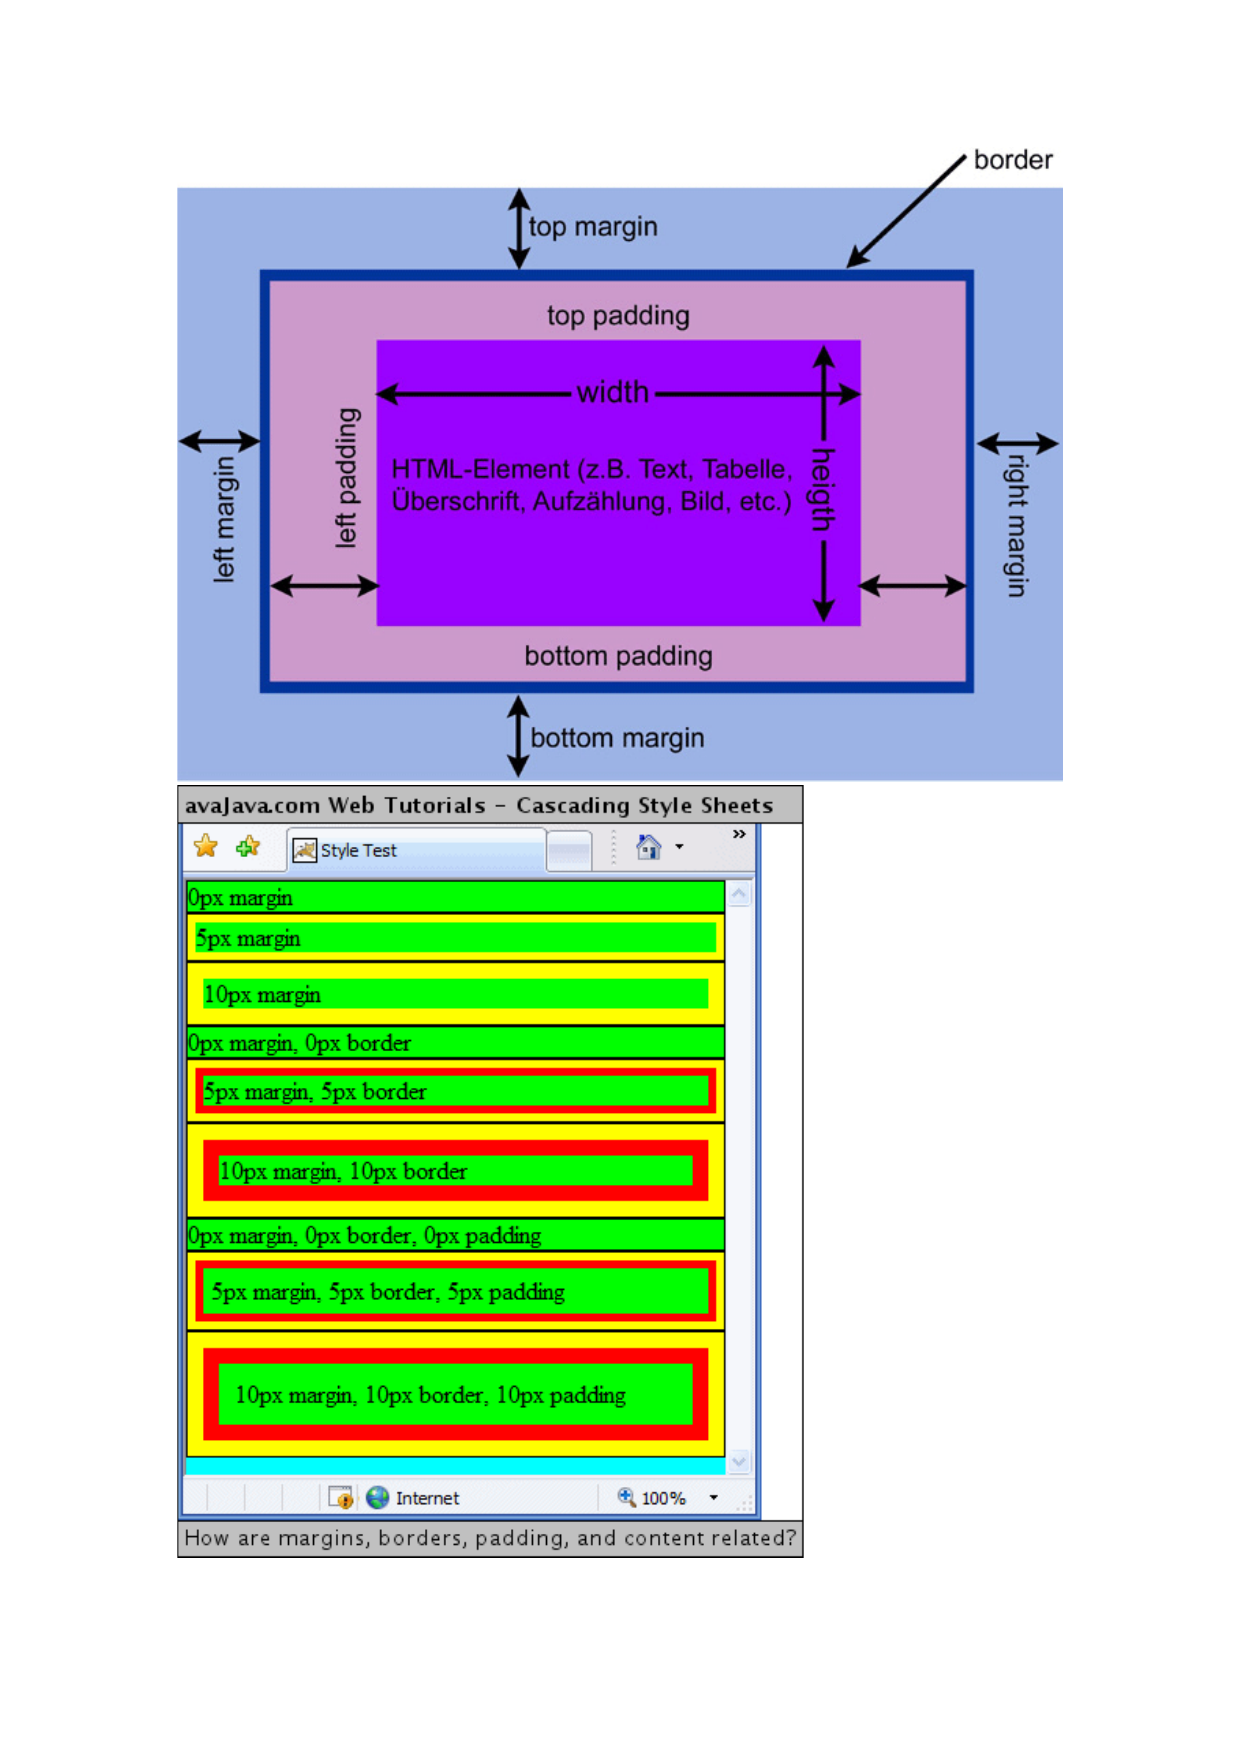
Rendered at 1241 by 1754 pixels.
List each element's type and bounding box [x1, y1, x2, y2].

picture [177, 785, 804, 1558]
picture [177, 147, 1063, 782]
